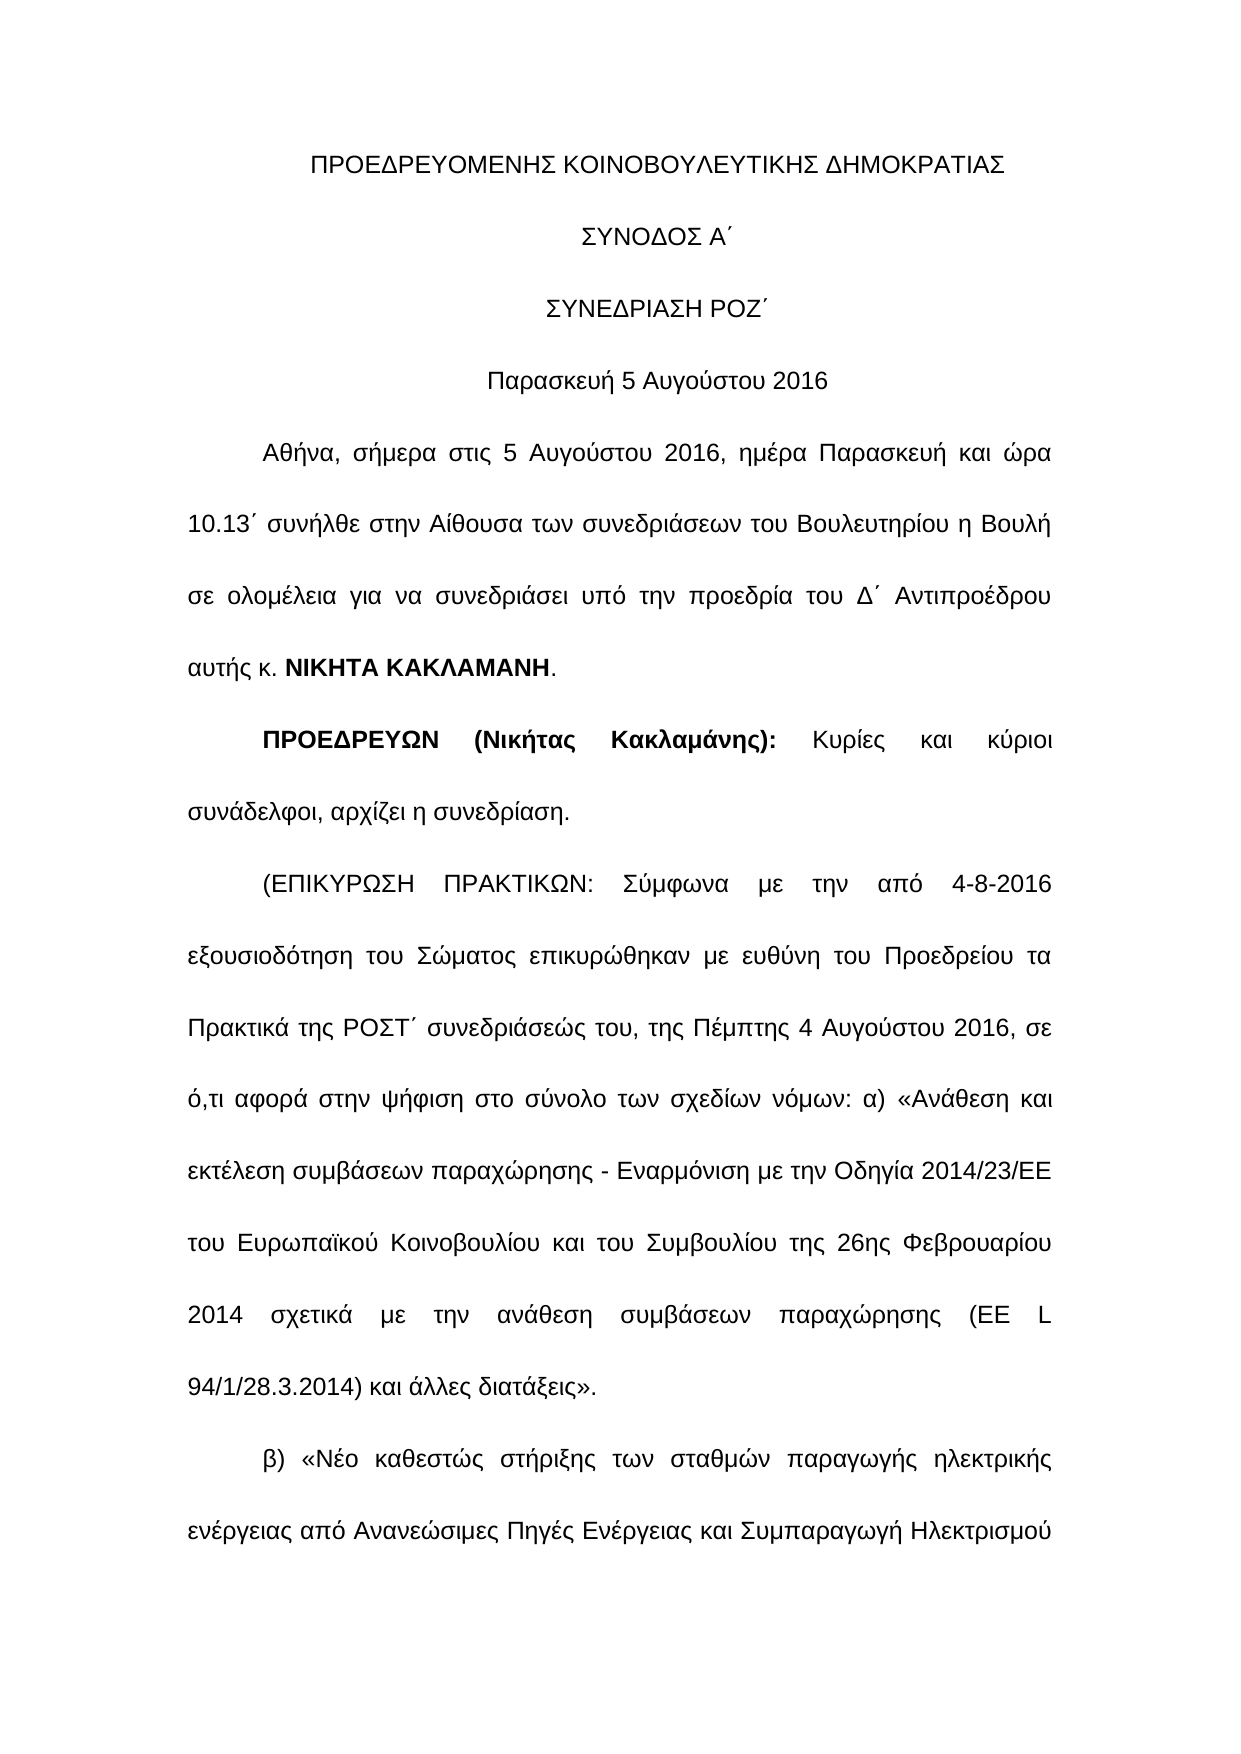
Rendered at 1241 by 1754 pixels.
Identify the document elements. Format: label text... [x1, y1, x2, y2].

text Παρασκευή 5 Αυγούστου 2016 [187, 366, 1053, 394]
text Αθήνα, σήμερα στις 5 Αυγούστου 2016, ημέρα Παρασκευή και ώρα 10.13΄ συνήλθε στην Αίθουσα των συνεδριάσεων του Βουλευτηρίου η Βουλή σε ολομέλεια για να συνεδριάσει υπό την προεδρία του Δ΄ Αντιπροέδρου αυτής κ. ΝΙΚΗΤΑ ΚΑΚΛΑΜΑΝΗ. [187, 437, 1053, 682]
text (ΕΠΙΚΥΡΩΣΗ ΠΡΑΚΤΙΚΩΝ: Σύμφωνα με την από 4-8-2016 εξουσιοδότηση του Σώματος επικυρώθηκαν με ευθύνη του Προεδρείου τα Πρακτικά της ΡΟΣΤ΄ συνεδριάσεώς του, της Πέμπτης 4 Αυγούστου 2016, σε ό,τι αφορά στην ψήφιση στο σύνολο των σχεδίων νόμων: α) «Ανάθεση και εκτέλεση συμβάσεων παραχώρησης - Εναρμόνιση με την Οδηγία 2014/23/ΕΕ του Ευρωπαϊκού Κοινοβουλίου και του Συμβουλίου της 26ης Φεβρουαρίου 2014 σχετικά με την ανάθεση συμβάσεων παραχώρησης (ΕΕ L 94/1/28.3.2014) και άλλες διατάξεις». [187, 869, 1053, 1401]
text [187, 1444, 1053, 1544]
text ΠΡΟΕΔΡΕΥΩΝ (Νικήτας Κακλαμάνης): Κυρίες και κύριοι συνάδελφοι, αρχίζει η συνεδρίαση. [187, 725, 1053, 826]
text ΠΡΟΕΔΡΕΥΟΜΕΝΗΣ ΚΟΙΝΟΒΟΥΛΕΥΤΙΚΗΣ ΔΗΜΟΚΡΑΤΙΑΣ [187, 150, 1053, 179]
text ΣΥΝΟΔΟΣ Α΄ [187, 222, 1053, 251]
text ΣΥΝΕΔΡΙΑΣΗ ΡΟΖ΄ [187, 294, 1053, 322]
